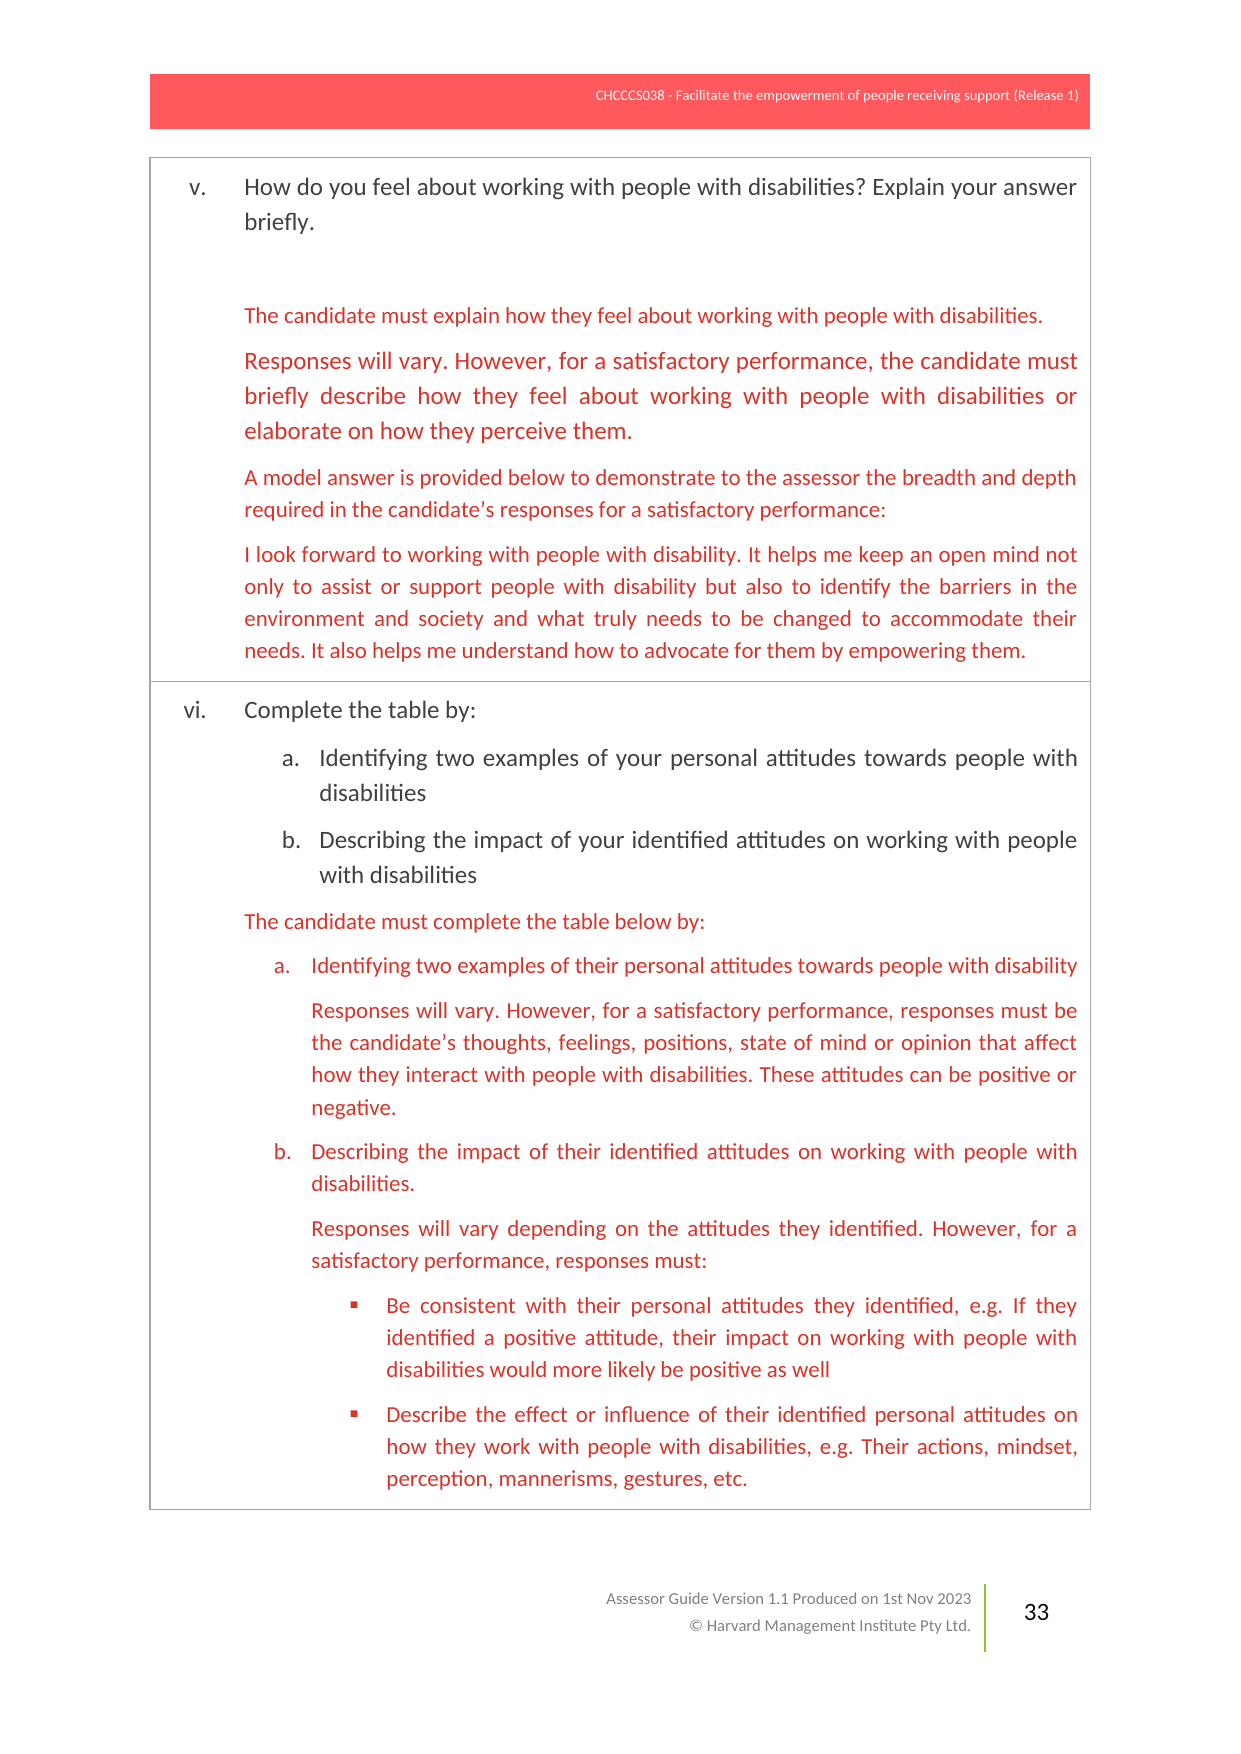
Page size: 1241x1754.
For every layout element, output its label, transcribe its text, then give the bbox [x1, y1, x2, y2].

table_header How do you feel about working with people with disabilities? Explain your answer briefly. The candidate must explain how they feel about working with people with disabilities. Responses will vary. However, for a satisfactory performance, the candidate must briefly describe how they feel about working with people with disabilities or elaborate on how they perceive them. A model answer is provided below to demonstrate to the assessor the breadth and depth required in the candidate’s responses for a satisfactory performance: I look forward to working with people with disability. It helps me keep an open mind not only to assist or support people with disability but also to identify the barriers in the environment and society and what truly needs to be changed to accommodate their needs. It also helps me understand how to advocate for them by empowering them. [151, 158, 1090, 681]
table_cell Complete the table by: Identifying two examples of your personal attitudes towards people with disabilities Describing the impact of your identified attitudes on working with people with disabilities The candidate must complete the table below by: Identifying two examples of their personal attitudes towards people with disability Responses will vary. However, for a satisfactory performance, responses must be the candidate’s thoughts, feelings, positions, state of mind or opinion that affect how they interact with people with disabilities. These attitudes can be positive or negative. Describing the impact of their identified attitudes on working with people with disabilities. Responses will vary depending on the attitudes they identified. However, for a satisfactory performance, responses must: Be consistent with their personal attitudes they identified, e.g. If they identified a positive attitude, their impact on working with people with disabilities would more likely be positive as well Describe the effect or influence of their identified personal attitudes on how they work with people with disabilities, e.g. Their actions, mindset, perception, mannerisms, gestures, etc. [151, 682, 1090, 1509]
